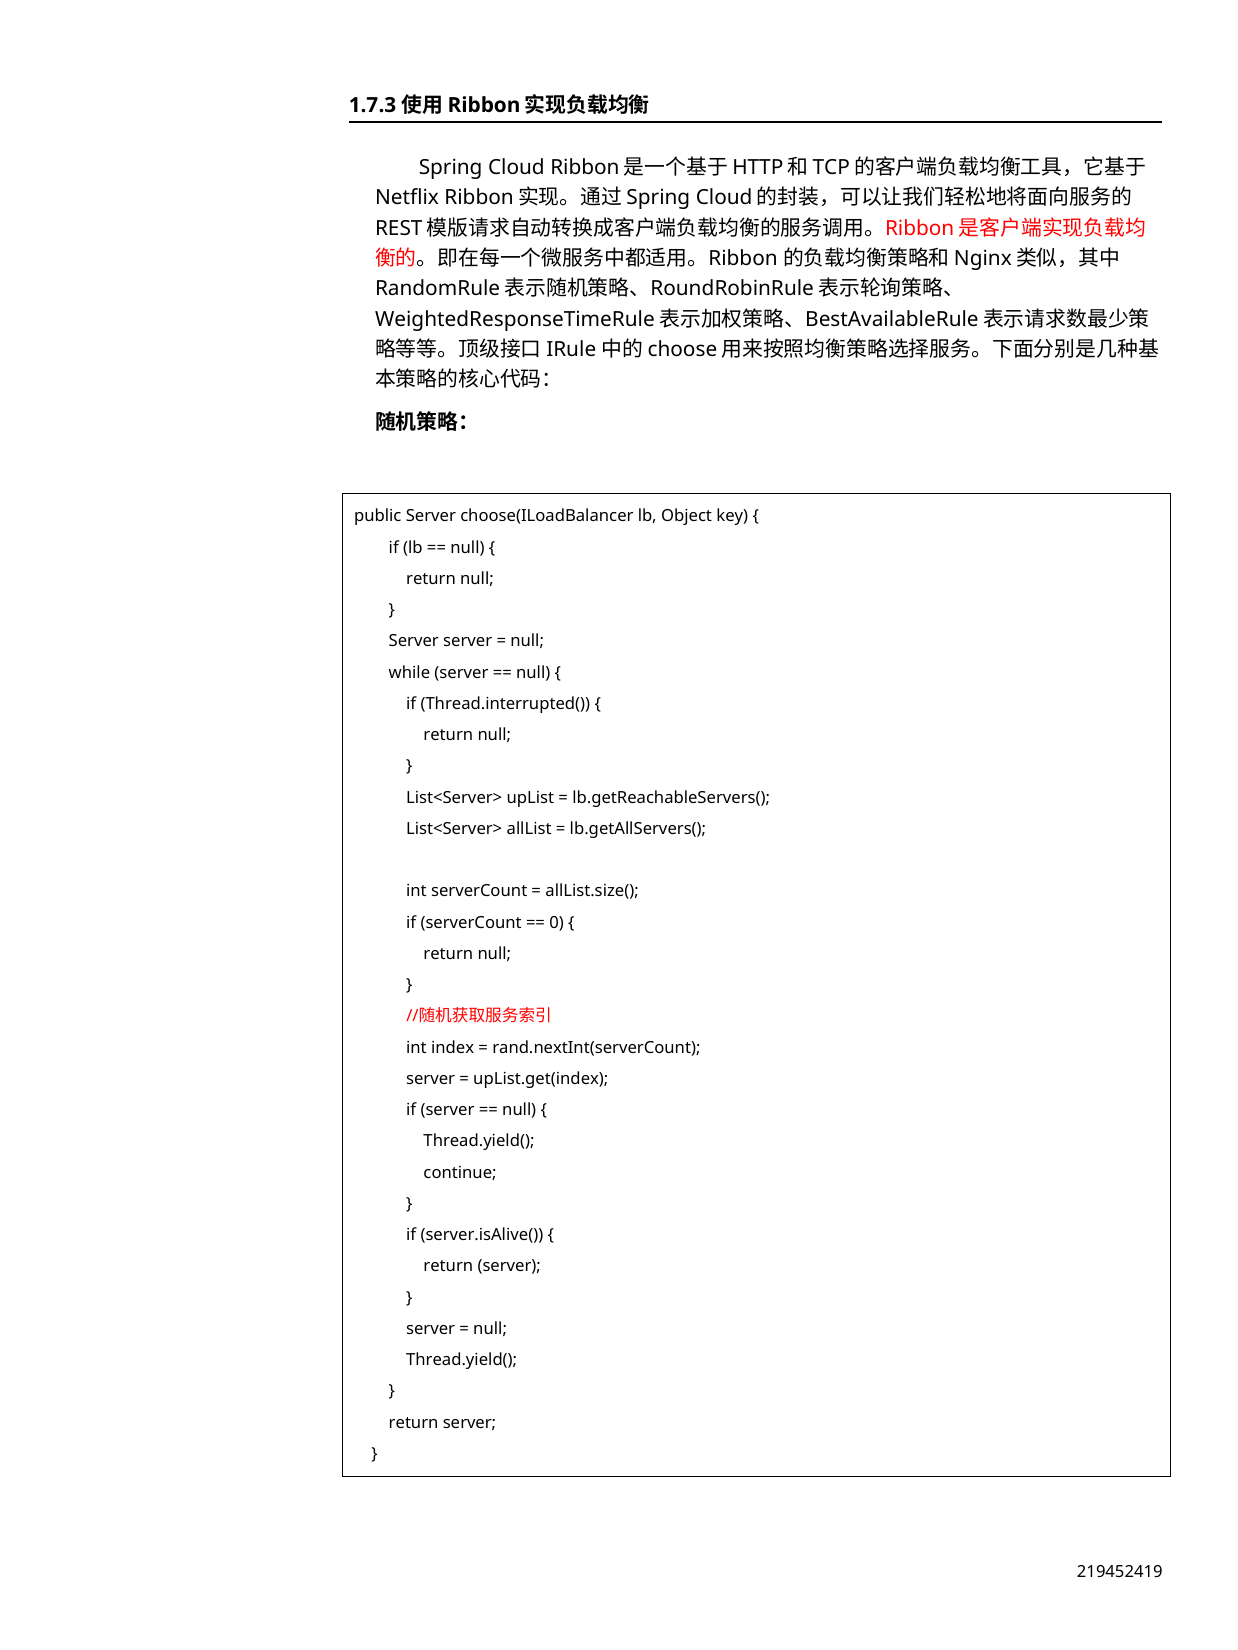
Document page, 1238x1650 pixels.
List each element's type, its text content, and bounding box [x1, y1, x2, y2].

text 随机策略： [375, 405, 1162, 435]
subtitle 1.7.3 使用Ribbon实现负载均衡 [348, 89, 1162, 123]
text Spring Cloud Ribbon是一个基于HTTP和TCP的客户端负载均衡工具，它基于Netflix Ribbon实现。通过Spring Cloud的封装，可以让我们轻松地将面向服务的REST模版请求自动转换成客户端负载均衡的服务调用。Ribbon是客户端实现负载均衡的。即在每一个微服务中都适用。Ribbon 的负载均衡策略和Nginx类似，其中RandomRule表示随机策略、RoundRobinRule表示轮询策略、WeightedResponseTimeRule表示加权策略、BestAvailableRule表示请求数最少策略等等。顶级接口 IRule 中的choose用来按照均衡策略选择服务。下面分别是几种基本策略的核心代码： [375, 150, 1162, 393]
table_header public Server choose(ILoadBalancer lb, Object key) { if (lb == null) { return null; } Server server = null; while (server == null) { if (Thread.interrupted()) { return null; } List<Server> upList = lb.getReachableServers(); List<Server> allList = lb.getAllServers(); int serverCount = allList.size(); if (serverCount == 0) { return null; } //随机获取服务索引 int index = rand.nextInt(serverCount); server = upList.get(index); if (server == null) { Thread.yield(); continue; } if (server.isAlive()) { return (server); } server = null; Thread.yield(); } return server; } [343, 494, 1170, 1476]
